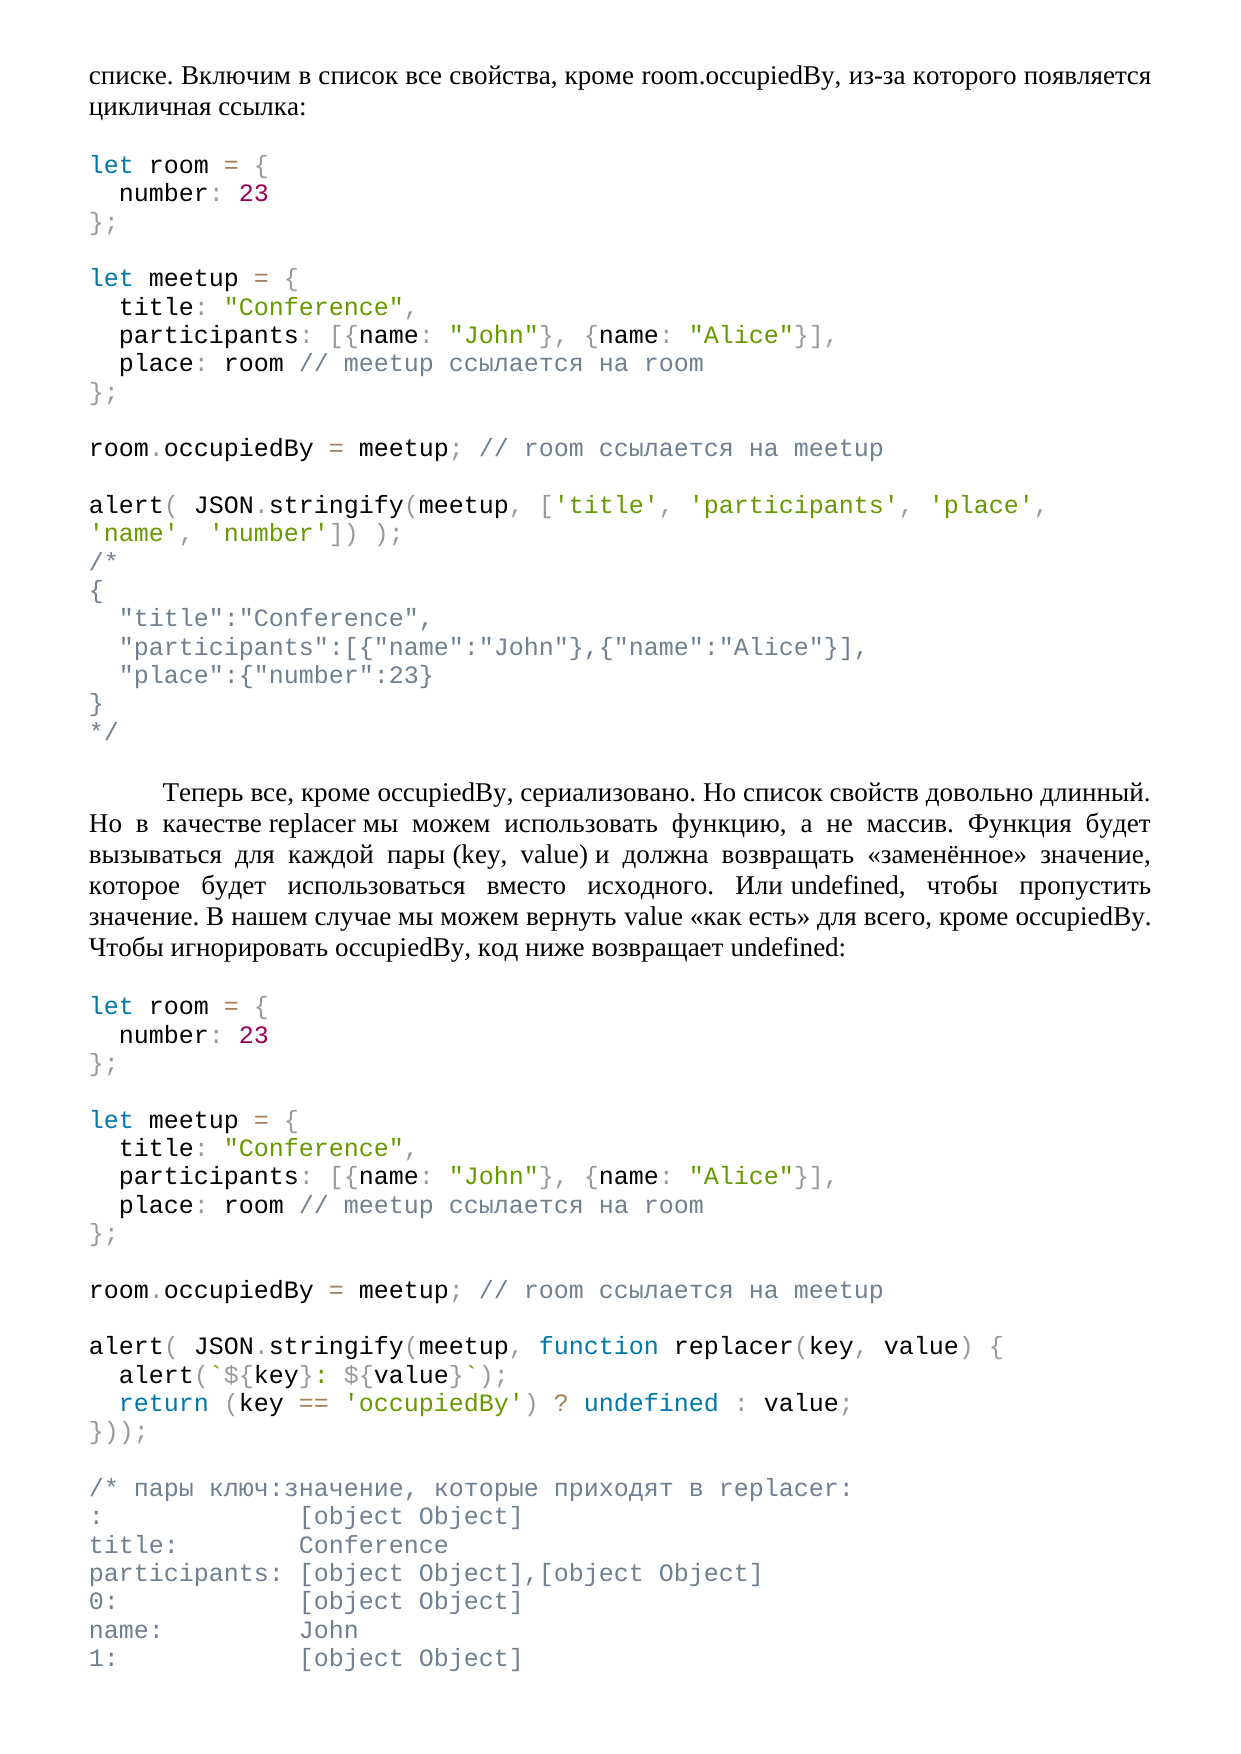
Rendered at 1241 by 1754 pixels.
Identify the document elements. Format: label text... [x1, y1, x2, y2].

text place: room // meetup ссылается на room [89, 1192, 1152, 1221]
text "title":"Conference", [89, 606, 1152, 634]
text alert( JSON.stringify(meetup, function replacer(key, value) { [89, 1334, 1152, 1362]
text "place":{"number":23} [89, 662, 1152, 691]
text "participants":[{"name":"John"},{"name":"Alice"}], [89, 634, 1152, 662]
text }; [89, 209, 1152, 237]
text let meetup = { [89, 266, 1152, 294]
text name: John [89, 1617, 1152, 1646]
text room.occupiedBy = meetup; // room ссылается на meetup [89, 436, 1152, 464]
text /* пары ключ:значение, которые приходят в replacer: [89, 1476, 1152, 1504]
text }; [89, 379, 1152, 407]
text : [object Object] [89, 1504, 1152, 1532]
text let meetup = { [89, 1107, 1152, 1136]
text participants: [{name: "John"}, {name: "Alice"}], [89, 1164, 1152, 1192]
text let room = { [89, 994, 1152, 1022]
text participants: [object Object],[object Object] [89, 1561, 1152, 1589]
text let room = { [89, 152, 1152, 181]
text { [89, 577, 1152, 606]
text 0: [object Object] [89, 1589, 1152, 1617]
text title: Conference [89, 1532, 1152, 1561]
text place: room // meetup ссылается на room [89, 351, 1152, 379]
text /* [89, 549, 1152, 577]
text title: "Conference", [89, 1136, 1152, 1164]
text participants: [{name: "John"}, {name: "Alice"}], [89, 322, 1152, 351]
text return (key == 'occupiedBy') ? undefined : value; [89, 1391, 1152, 1419]
text })); [89, 1419, 1152, 1447]
text }; [89, 1221, 1152, 1249]
text number: 23 [89, 181, 1152, 209]
text alert(`${key}: ${value}`); [89, 1362, 1152, 1391]
text title: "Conference", [89, 294, 1152, 322]
text room.occupiedBy = meetup; // room ссылается на meetup [89, 1277, 1152, 1306]
text */ [89, 719, 1152, 747]
text } [89, 691, 1152, 719]
text alert( JSON.stringify(meetup, ['title', 'participants', 'place', 'name', 'number']) ); [89, 492, 1152, 549]
text Теперь все, кроме occupiedBy, сериализовано. Но список свойств довольно длинный. Но в качестве replacer мы можем использовать функцию, а не массив. Функция будет вызываться для каждой пары (key, value) и должна возвращать «заменённое» значение, которое будет использоваться вместо исходного. Или undefined, чтобы пропустить значение. В нашем случае мы можем вернуть value «как есть» для всего, кроме occupiedBy. Чтобы игнорировать occupiedBy, код ниже возвращает undefined: [89, 776, 1152, 963]
text 1: [object Object] [89, 1646, 1152, 1674]
text }; [89, 1051, 1152, 1079]
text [89, 59, 1152, 121]
text number: 23 [89, 1022, 1152, 1051]
